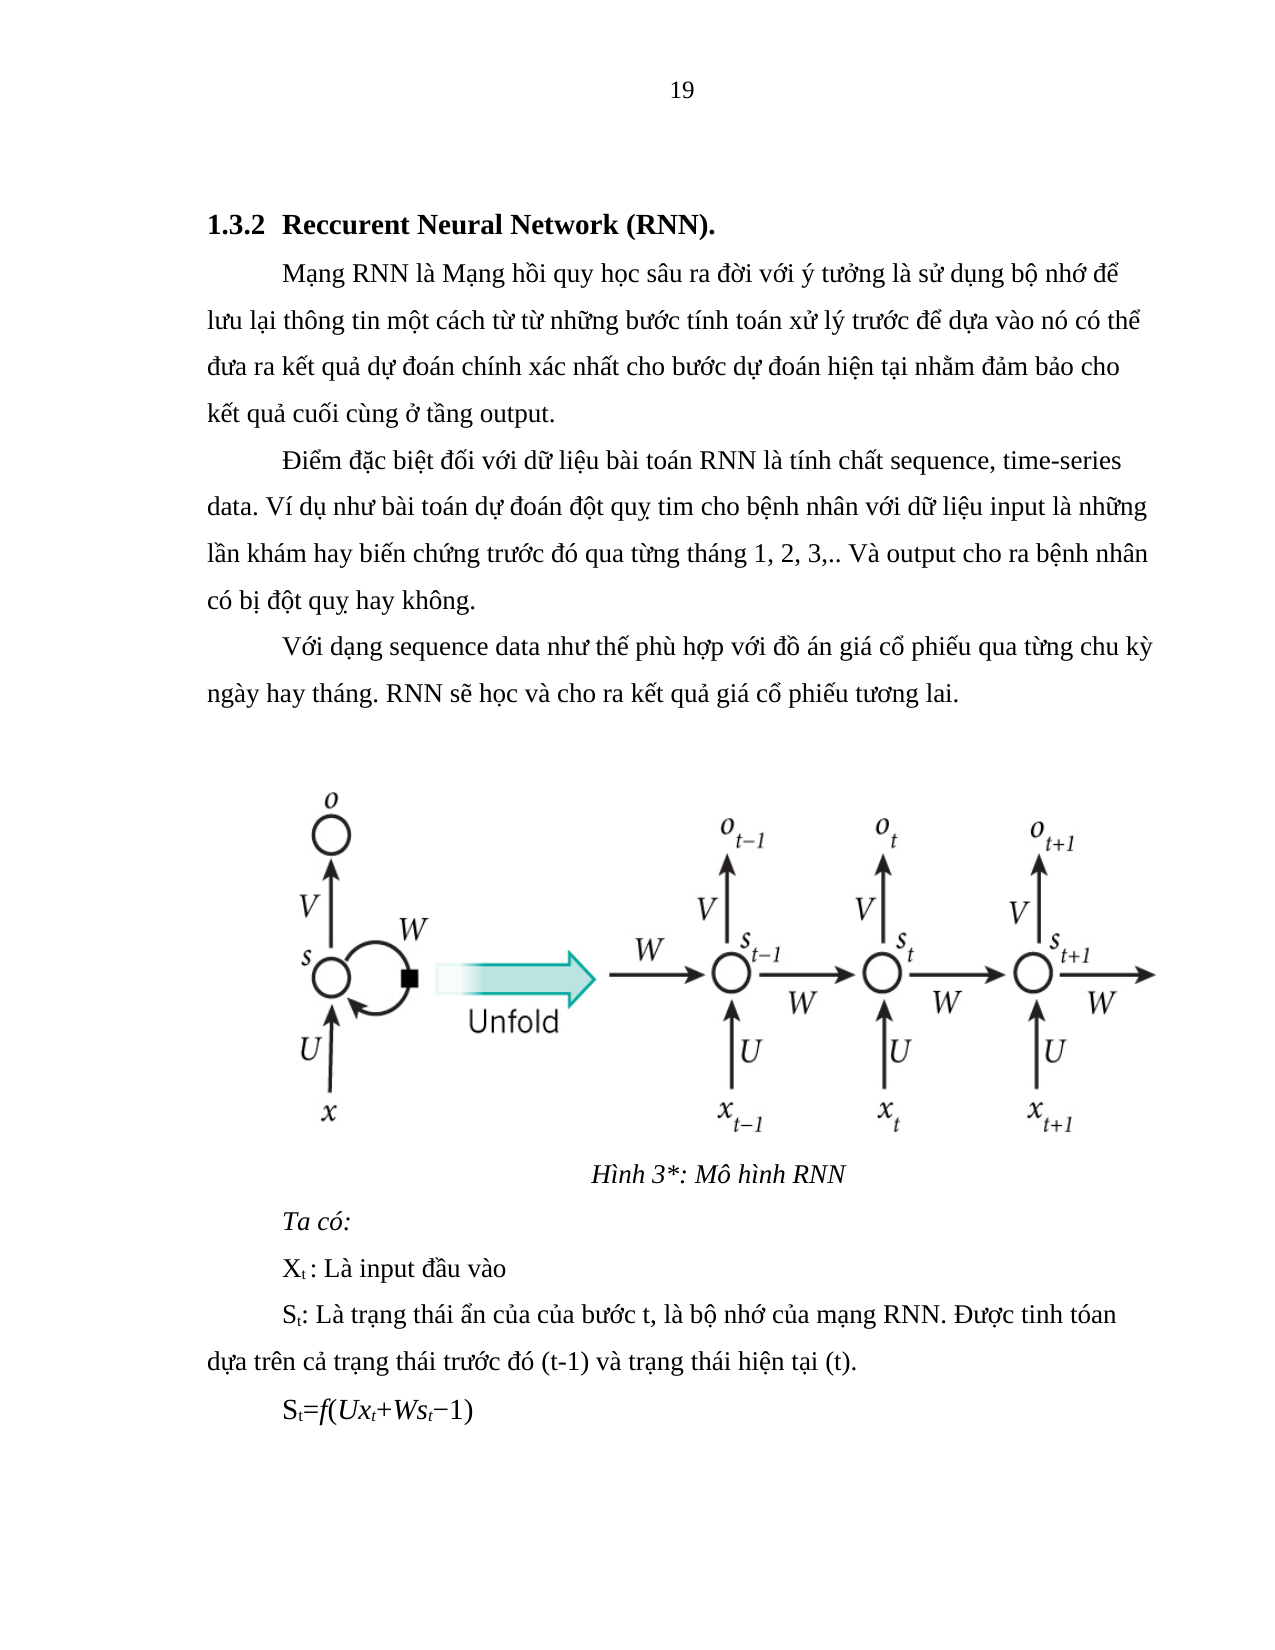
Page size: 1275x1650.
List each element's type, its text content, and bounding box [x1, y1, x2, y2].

text Điểm đặc biệt đối với dữ liệu bài toán RNN là tính chất sequence, time-series data. Ví dụ như bài toán dự đoán đột quỵ tim cho bệnh nhân với dữ liệu input là những lần khám hay biến chứng trước đó qua từng tháng 1, 2, 3,.. Và output cho ra bệnh nhân có bị đột quỵ hay không. [207, 444, 1157, 615]
text St: Là trạng thái ẩn của của bước t, là bộ nhớ của mạng RNN. Được tinh tóan dựa trên cả trạng thái trước đó (t-1) và trạng thái hiện tại (t). [207, 1299, 1157, 1376]
text Hình 3*: Mô hình RNN [207, 1159, 1157, 1190]
text St​=f(Uxt​+Wst−1​) [207, 1392, 1157, 1426]
list Reccurent Neural Network (RNN). [207, 207, 1157, 240]
text Ta có: [207, 1205, 1157, 1236]
text Xt : Là input đầu vào [207, 1252, 1157, 1283]
text Mạng RNN là Mạng hồi quy học sâu ra đời với ý tưởng là sử dụng bộ nhớ để lưu lại thông tin một cách từ từ những bước tính toán xử lý trước để dựa vào nó có thể đưa ra kết quả dự đoán chính xác nhất cho bước dự đoán hiện tại nhằm đảm bảo cho kết quả cuối cùng ở tầng output. [207, 257, 1157, 428]
text Với dạng sequence data như thế phù hợp với đồ án giá cổ phiếu qua từng chu kỳ ngày hay tháng. RNN sẽ học và cho ra kết quả giá cổ phiếu tương lai. [207, 630, 1157, 708]
picture [281, 770, 1163, 1145]
